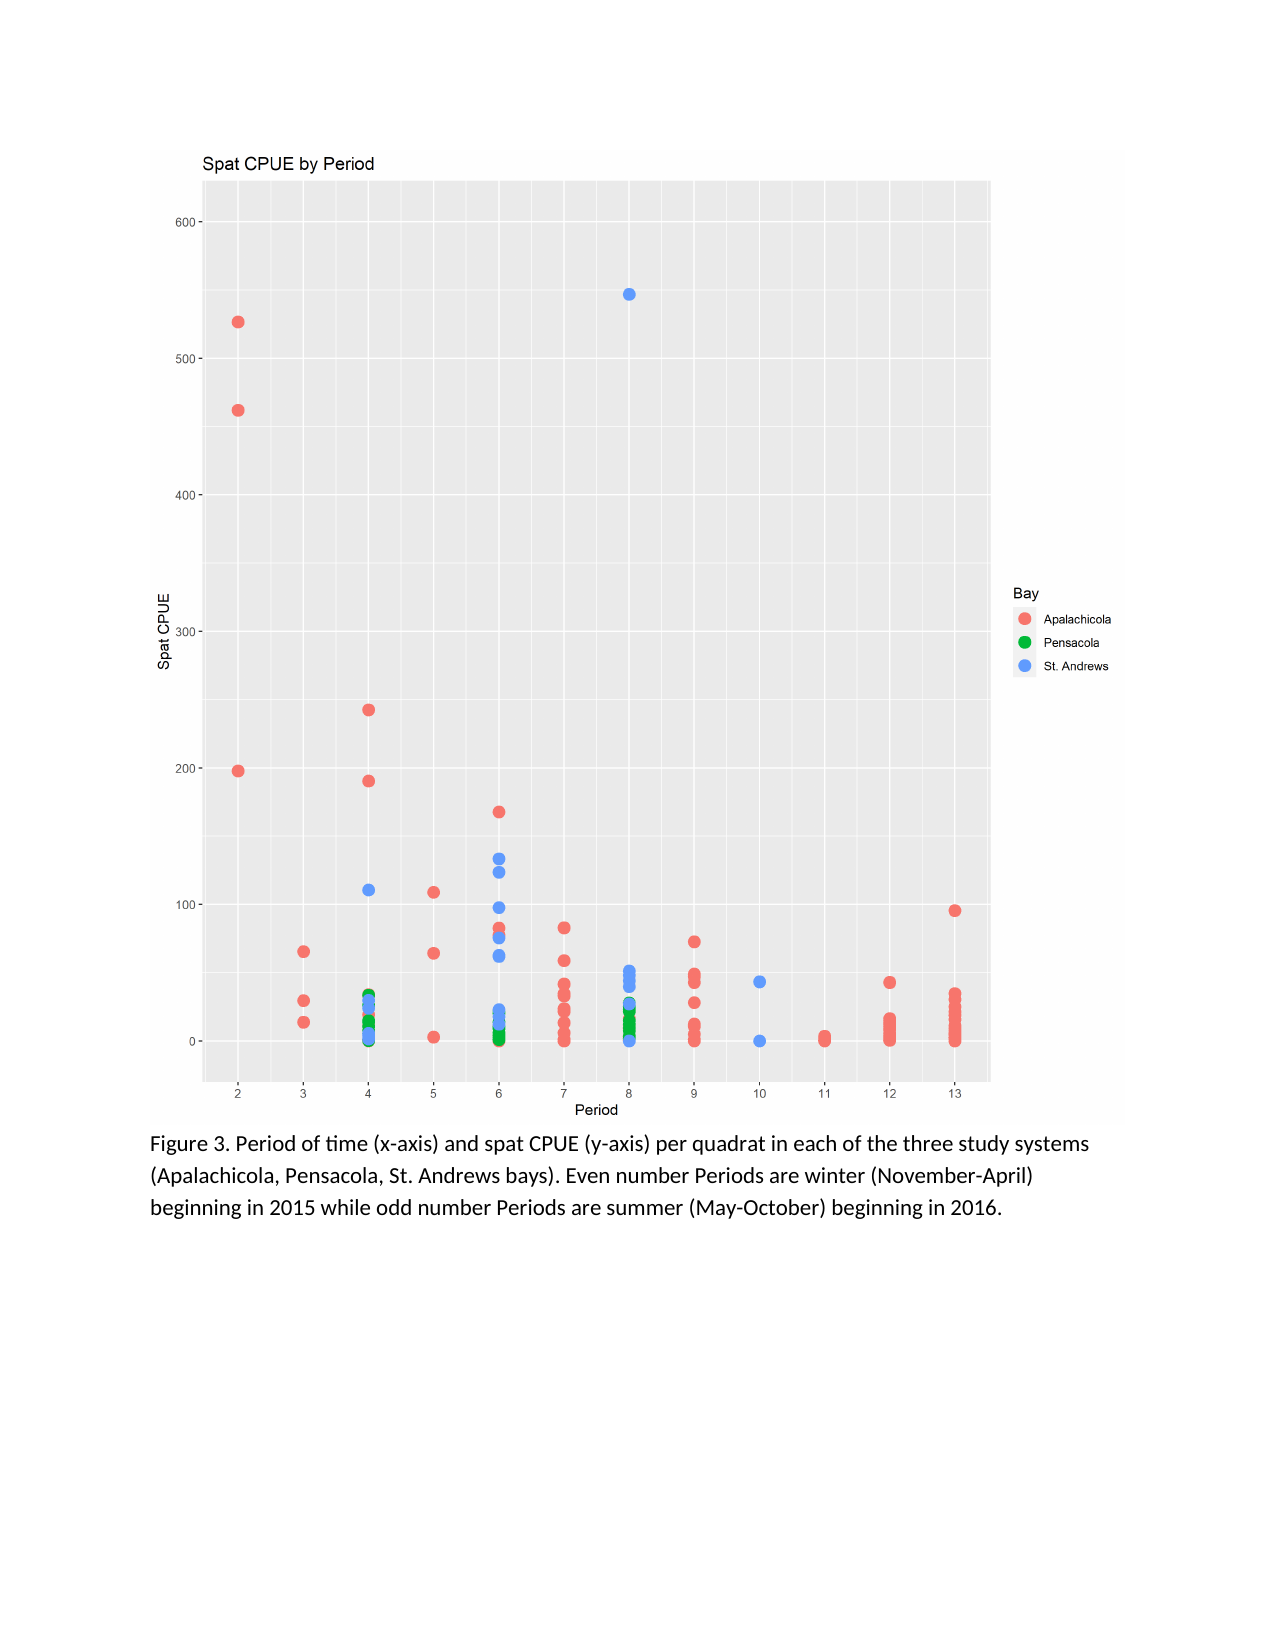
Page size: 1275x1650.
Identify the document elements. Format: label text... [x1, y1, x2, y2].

text Figure 3. Period of time (x-axis) and spat CPUE (y-axis) per quadrat in each of the three study systems (Apalachicola, Pensacola, St. Andrews bays). Even number Periods are winter (November-April) beginning in 2015 while odd number Periods are summer (May-October) beginning in 2016. [150, 1129, 1125, 1222]
picture [150, 150, 1125, 1125]
